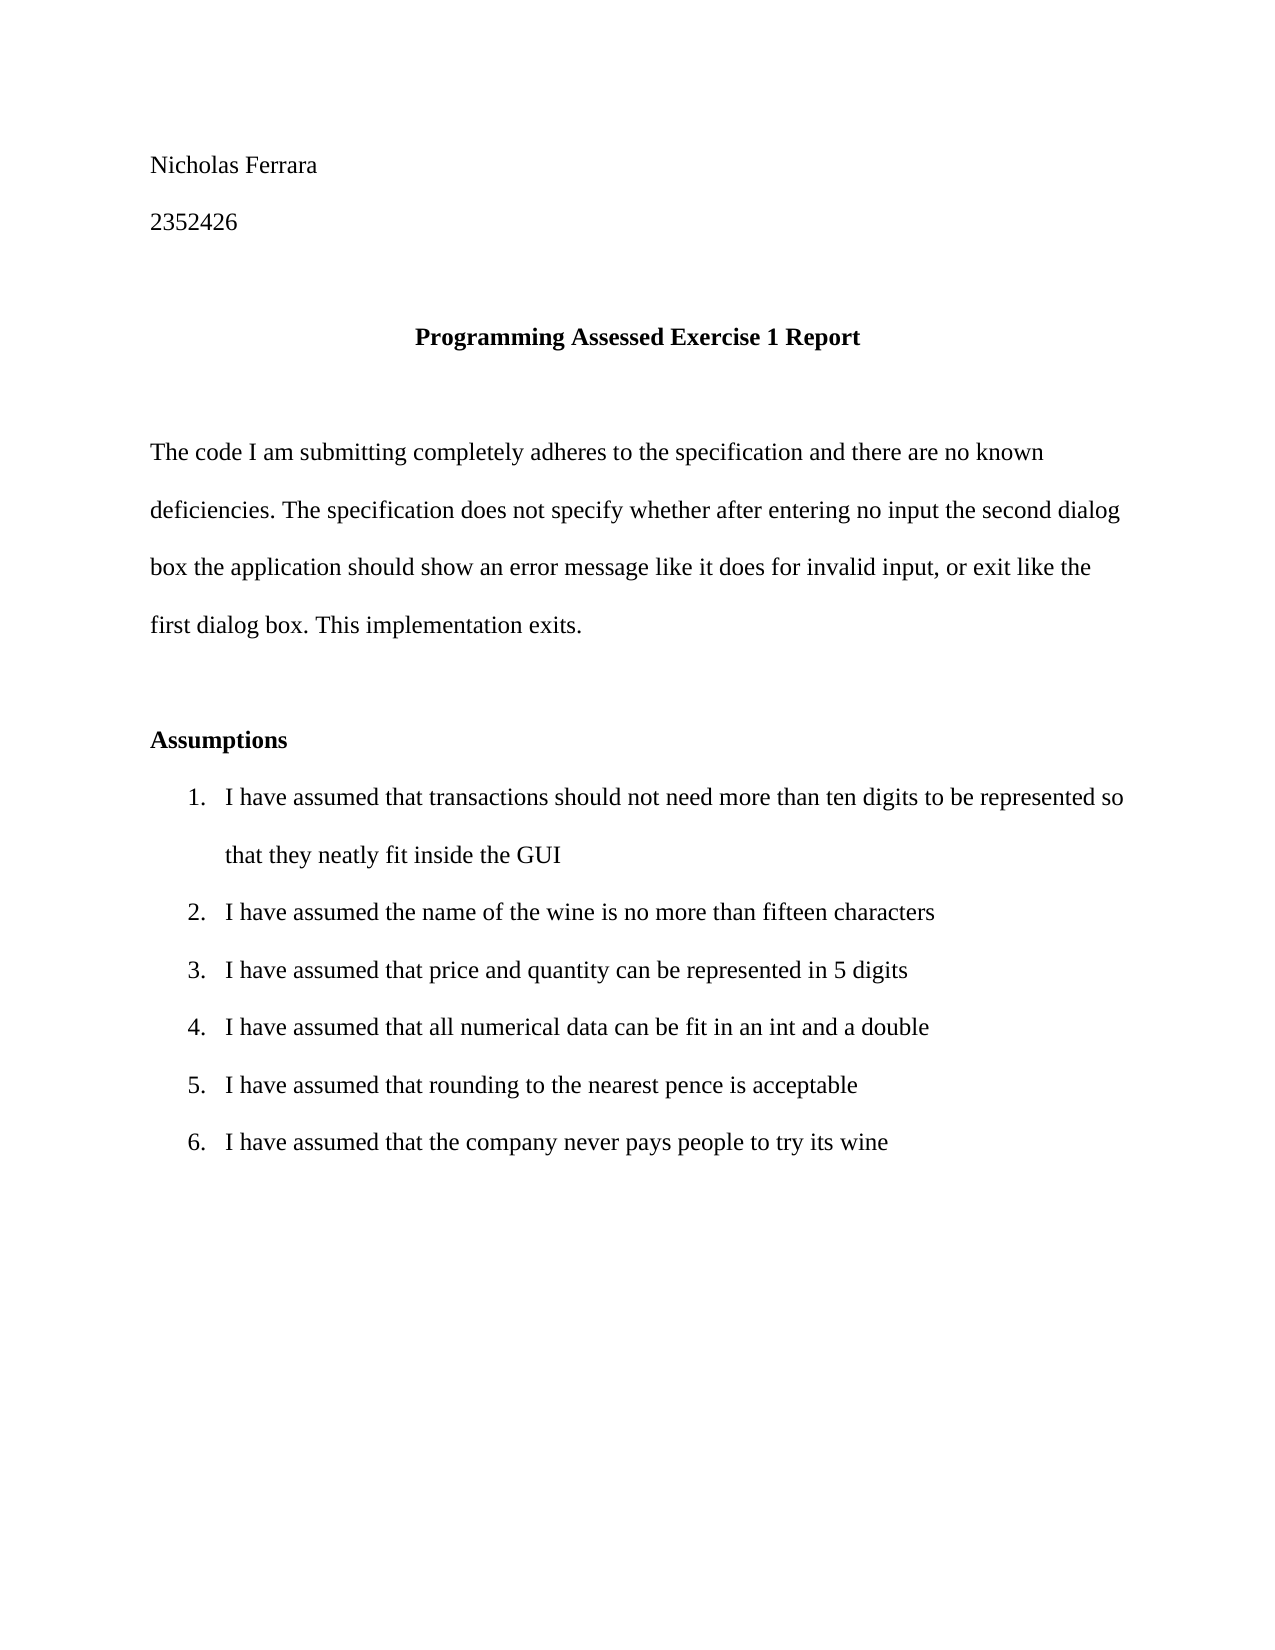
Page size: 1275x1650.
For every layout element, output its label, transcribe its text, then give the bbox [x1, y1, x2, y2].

list I have assumed that rounding to the nearest pence is acceptable [187, 1070, 1125, 1099]
text Assumptions [150, 725, 1125, 754]
list I have assumed that the company never pays people to try its wine [187, 1127, 1125, 1156]
list I have assumed that transactions should not need more than ten digits to be represented so that they neatly fit inside the GUI [187, 782, 1125, 869]
list I have assumed the name of the wine is no more than fifteen characters [187, 897, 1125, 926]
text Programming Assessed Exercise 1 Report [150, 322, 1125, 351]
text 2352426 [150, 207, 1125, 236]
text Nicholas Ferrara [150, 150, 1125, 179]
text The code I am submitting completely adheres to the specification and there are no known deficiencies. The specification does not specify whether after entering no input the second dialog box the application should show an error message like it does for invalid input, or exit like the first dialog box. This implementation exits. [150, 437, 1125, 639]
list I have assumed that all numerical data can be fit in an int and a double [187, 1012, 1125, 1041]
list I have assumed that price and quantity can be represented in 5 digits [187, 955, 1125, 984]
